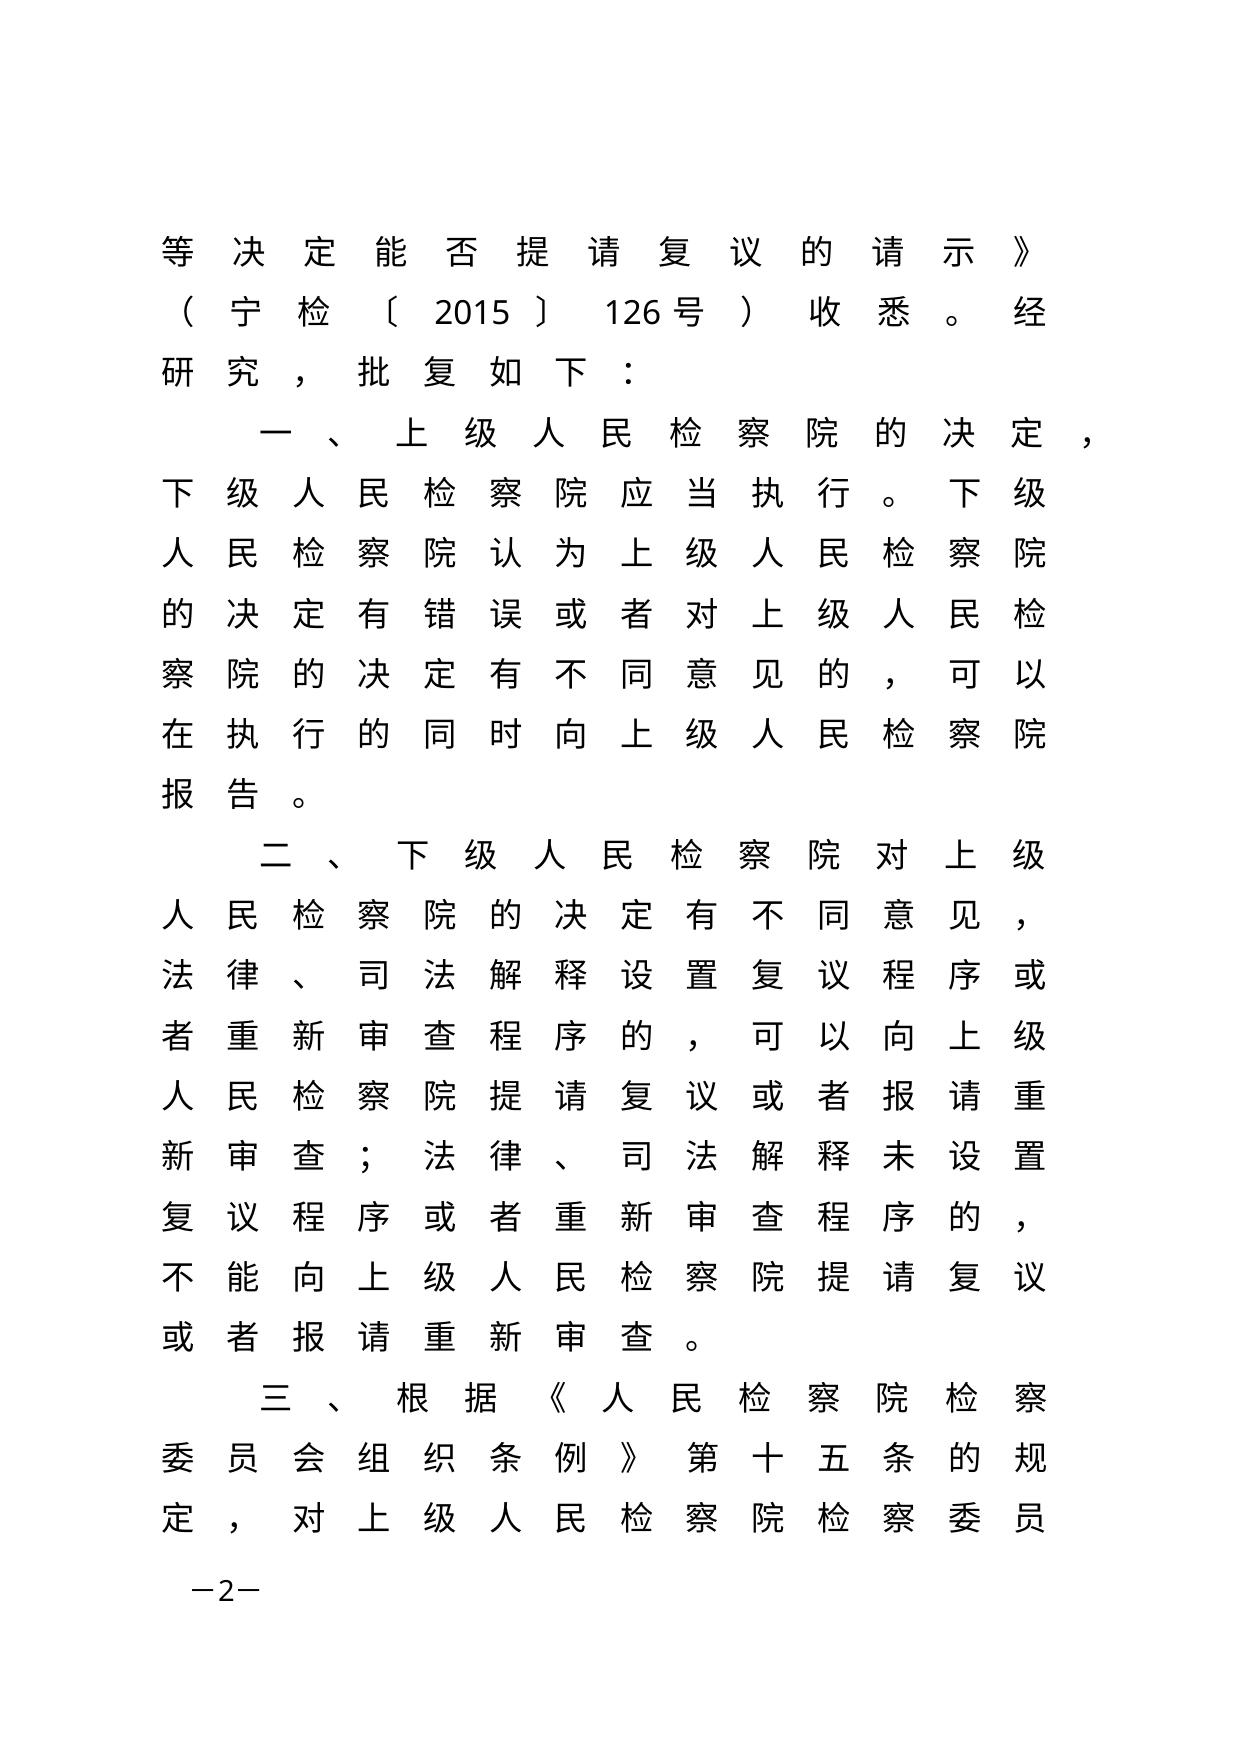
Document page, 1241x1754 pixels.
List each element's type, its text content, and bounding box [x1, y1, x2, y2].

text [161, 1365, 1079, 1546]
text 一、上级人民检察院的决定，下级人民检察院应当执行。下级人民检察院认为上级人民检察院的决定有错误或者对上级人民检察院的决定有不同意见的，可以在执行的同时向上级人民检察院报告。 [161, 400, 1079, 822]
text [161, 219, 1079, 400]
text 二、下级人民检察院对上级人民检察院的决定有不同意见，法律、司法解释设置复议程序或者重新审查程序的，可以向上级人民检察院提请复议或者报请重新审查；法律、司法解释未设置复议程序或者重新审查程序的，不能向上级人民检察院提请复议或者报请重新审查。 [161, 822, 1079, 1365]
